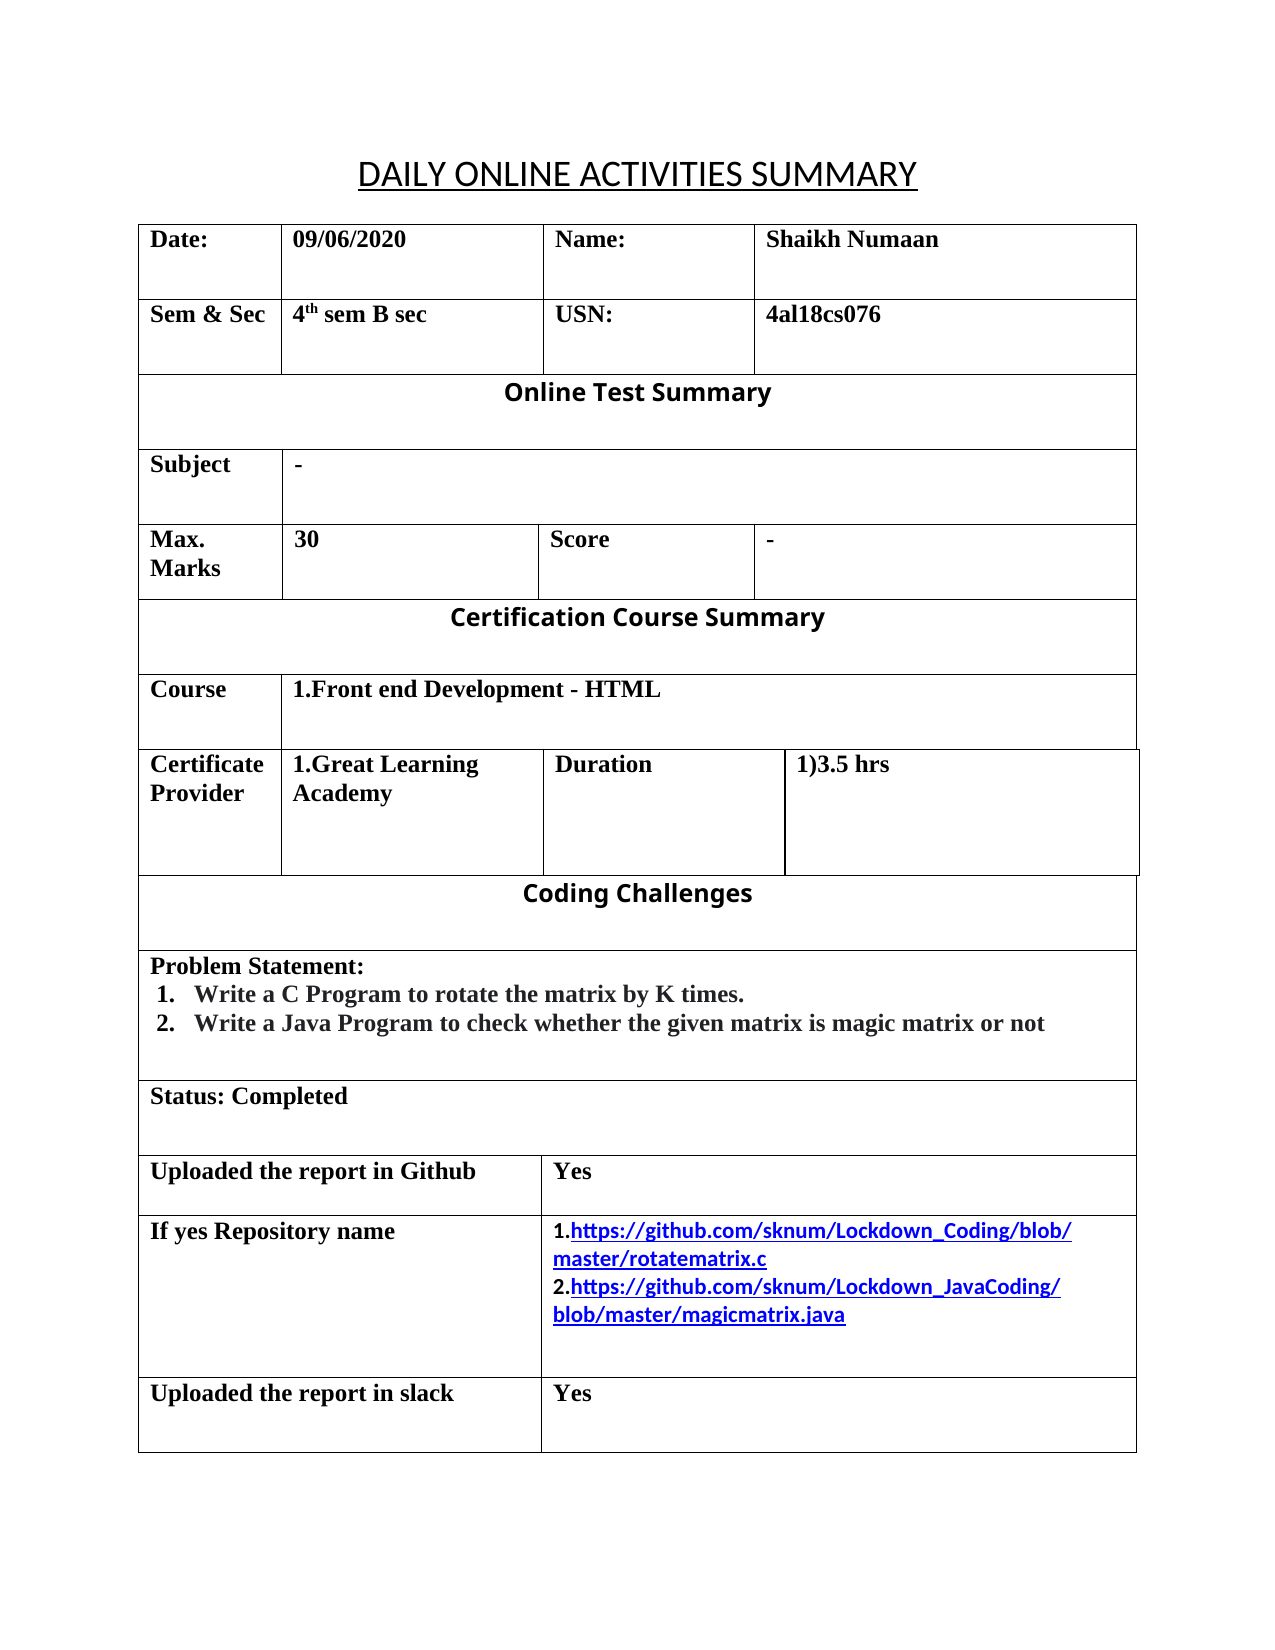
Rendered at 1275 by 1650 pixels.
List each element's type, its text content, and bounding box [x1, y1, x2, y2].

table_header 09/06/2020 [282, 225, 543, 298]
table_cell Sem & Sec [139, 300, 281, 373]
table_cell Coding Challenges [139, 876, 1136, 950]
table_cell Uploaded the report in Github [139, 1156, 541, 1215]
table_cell Score [539, 525, 754, 598]
table_cell Duration [544, 750, 784, 875]
table_header Name: [544, 225, 754, 298]
table_cell Yes [542, 1156, 1136, 1215]
table_cell 1)3.5 hrs [786, 750, 1139, 875]
table_header Shaikh Numaan [755, 225, 1136, 298]
table_cell - [283, 450, 1136, 523]
table_cell If yes Repository name [139, 1216, 541, 1377]
table_cell Course [139, 675, 281, 748]
table_cell Subject [139, 450, 282, 523]
table_cell 1.Front end Development - HTML [282, 675, 1136, 748]
table_cell 4th sem B sec [282, 300, 543, 373]
table_cell Status: Completed [139, 1081, 1136, 1155]
table_cell USN: [544, 300, 754, 373]
table_cell 4al18cs076 [755, 300, 1136, 373]
table_cell 1.https://github.com/sknum/Lockdown_Coding/blob/master/rotatematrix.c 2.https://github.com/sknum/Lockdown_JavaCoding/blob/master/magicmatrix.java [542, 1216, 1136, 1377]
table_cell Uploaded the report in slack [139, 1378, 541, 1452]
table_cell Online Test Summary [139, 375, 1136, 448]
table_cell Certificate Provider [139, 750, 281, 875]
table_cell 30 [283, 525, 538, 598]
table_cell Certification Course Summary [139, 600, 1136, 673]
table_cell - [755, 525, 1136, 598]
table_cell Problem Statement: Write a C Program to rotate the matrix by K times. Write a Java Program to check whether the given matrix is magic matrix or not [139, 951, 1136, 1080]
table_cell Yes [542, 1378, 1136, 1452]
table_cell 1.Great Learning Academy [282, 750, 543, 875]
text DAILY ONLINE ACTIVITIES SUMMARY [150, 150, 1125, 196]
table_cell Max. Marks [139, 525, 282, 598]
table_header Date: [139, 225, 281, 298]
